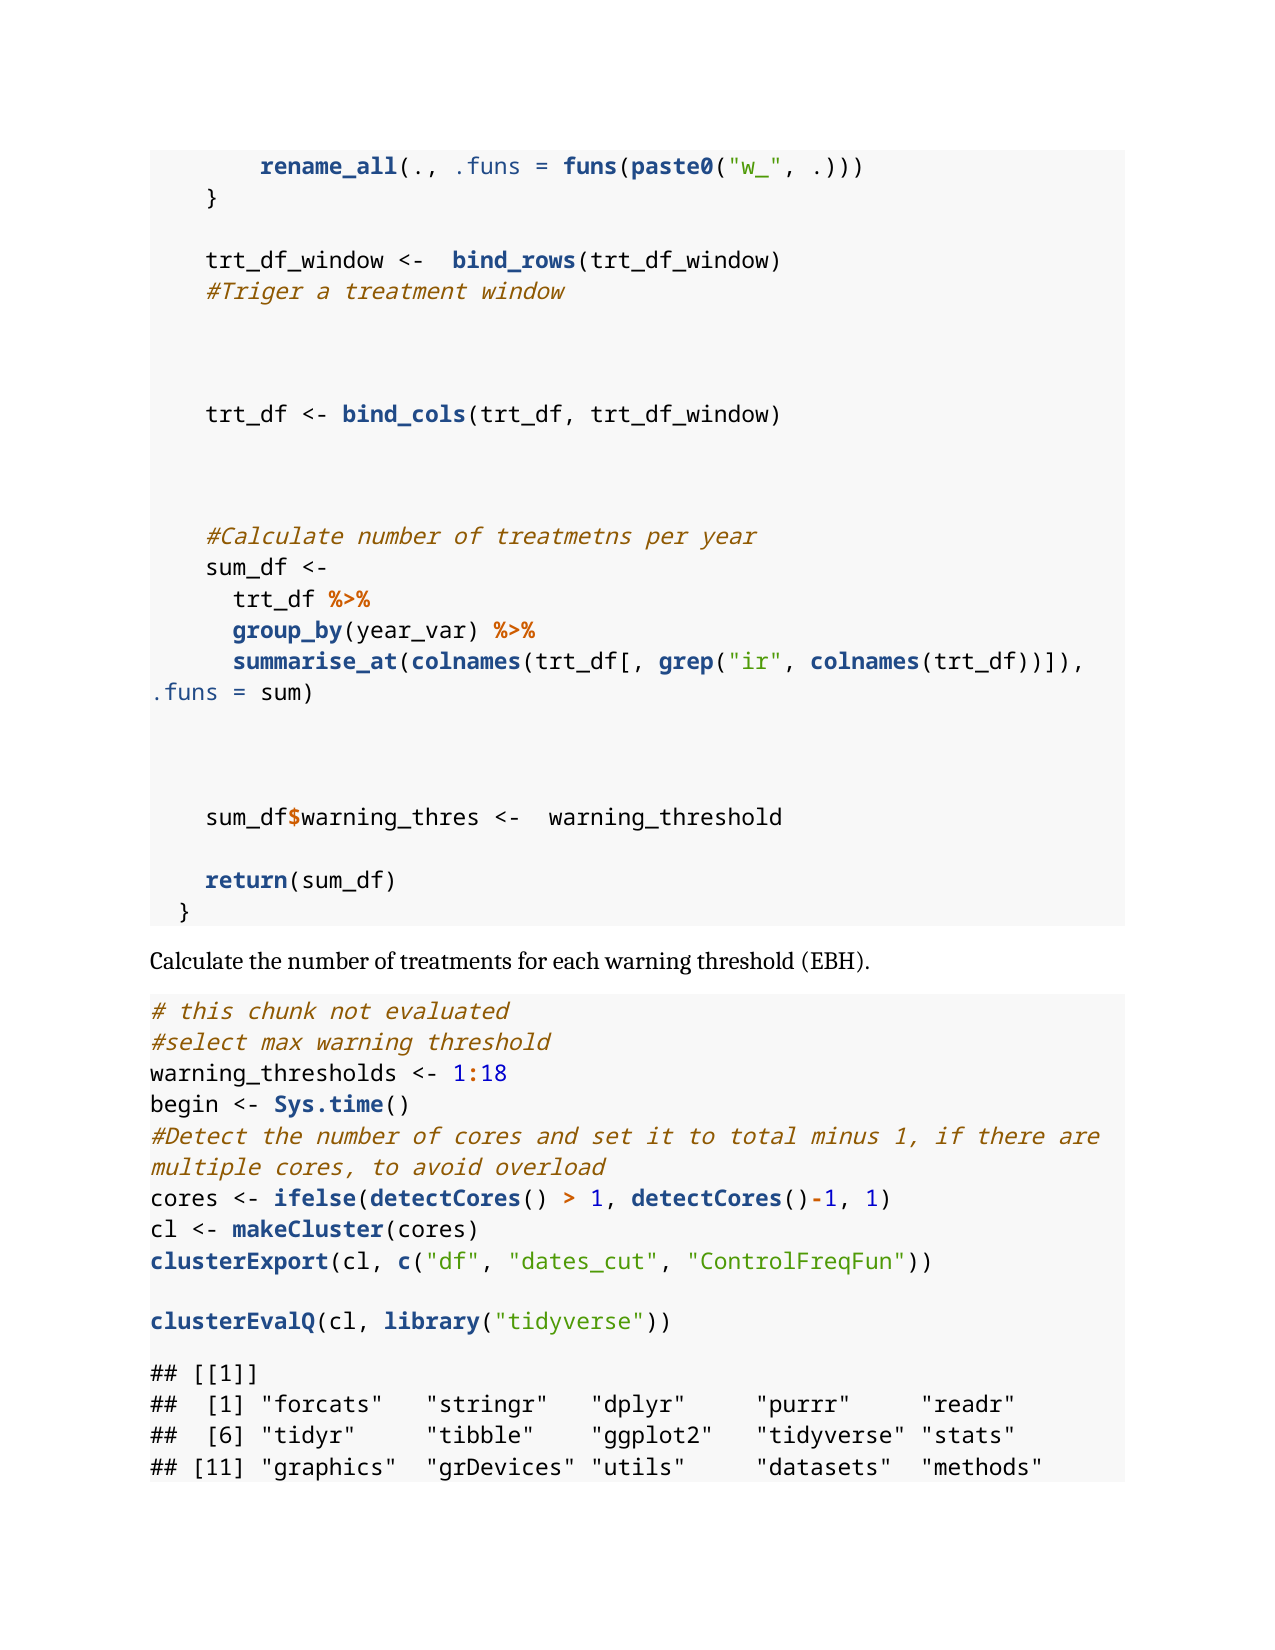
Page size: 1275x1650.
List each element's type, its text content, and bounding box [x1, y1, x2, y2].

text # this chunk not evaluated #select max warning threshold warning_thresholds <- 1:18 begin <- Sys.time() #Detect the number of cores and set it to total minus 1, if there are multiple cores, to avoid overload cores <- ifelse(detectCores() > 1, detectCores()-1, 1) cl <- makeCluster(cores) clusterExport(cl, c("df", "dates_cut", "ControlFreqFun")) clusterEvalQ(cl, library("tidyverse")) [150, 994, 1125, 1336]
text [150, 150, 1125, 926]
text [150, 1357, 1125, 1482]
text Calculate the number of treatments for each warning threshold (EBH). [150, 947, 1125, 976]
